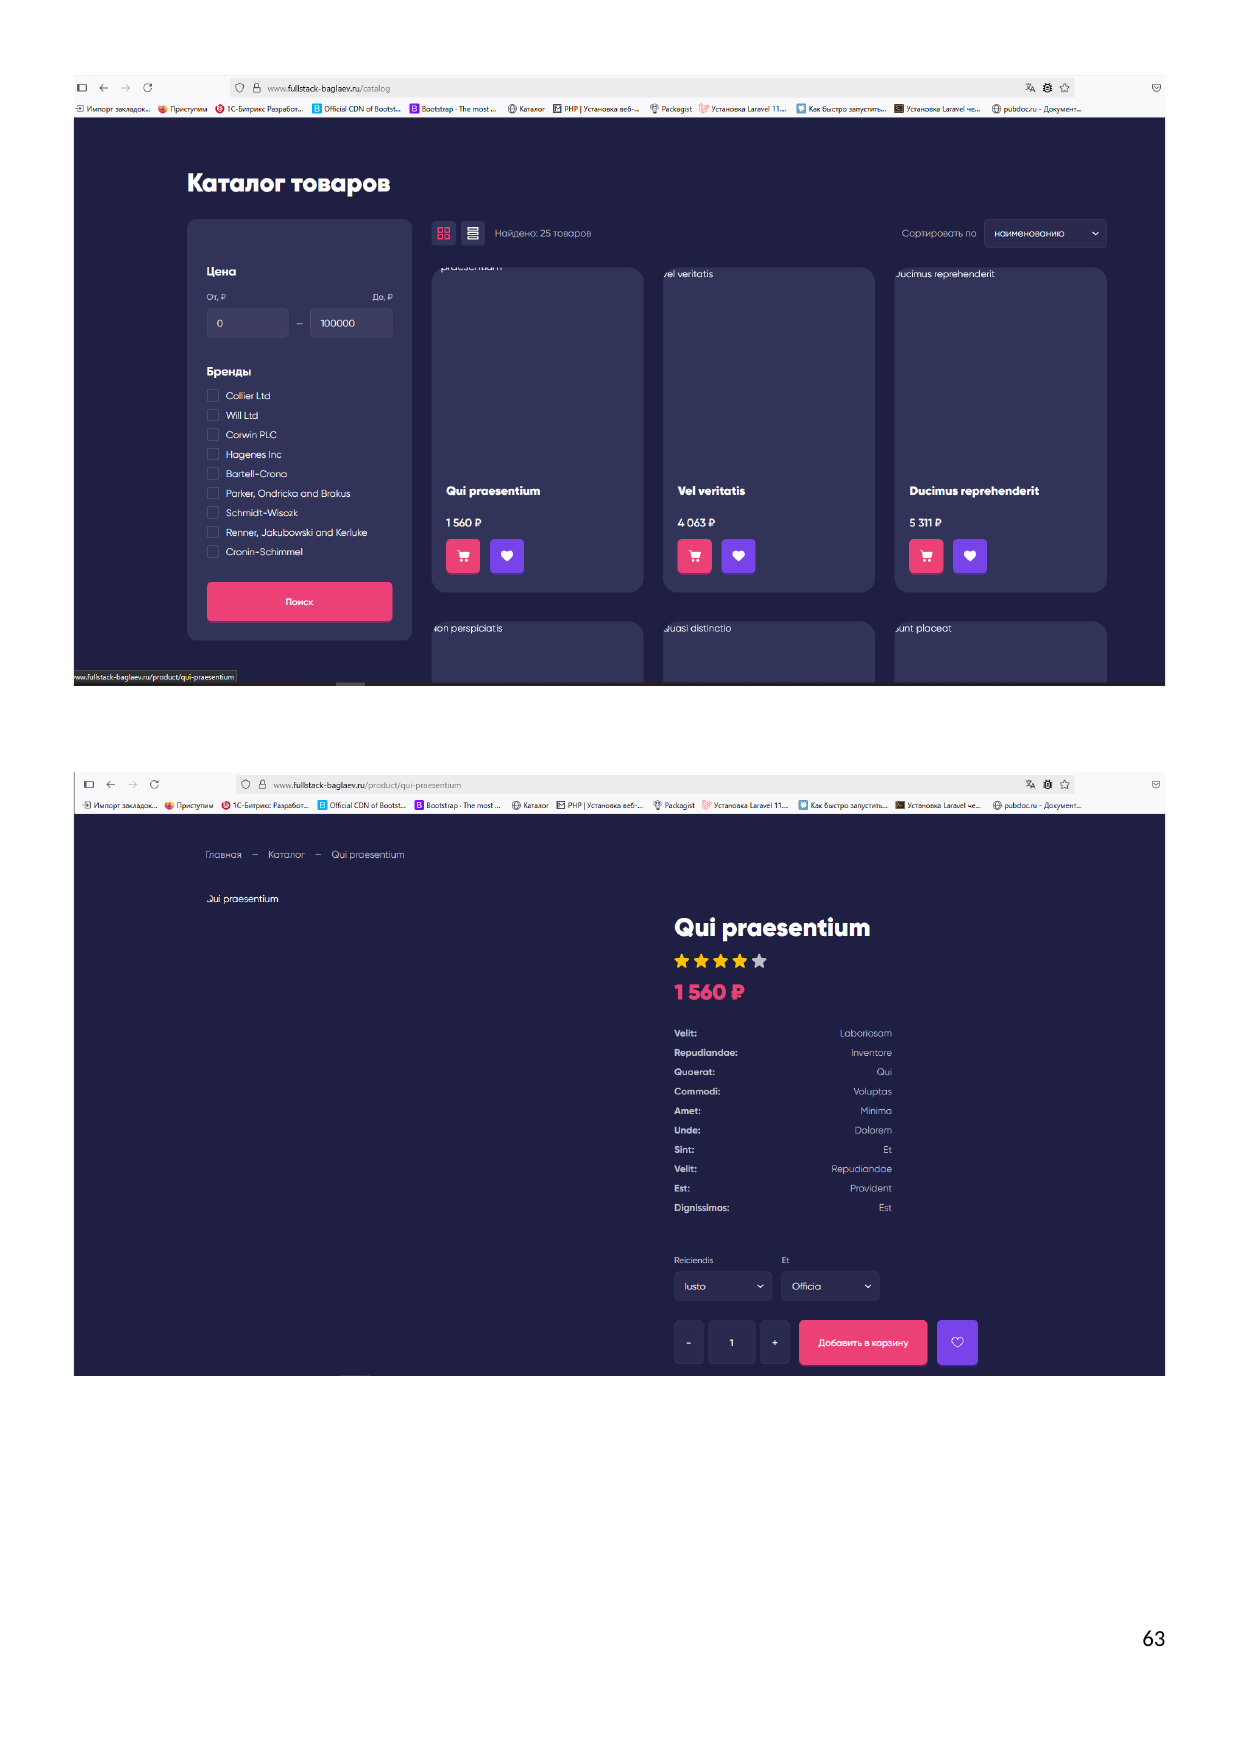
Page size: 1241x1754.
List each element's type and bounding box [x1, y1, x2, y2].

picture [73, 772, 1166, 1376]
picture [73, 75, 1166, 686]
